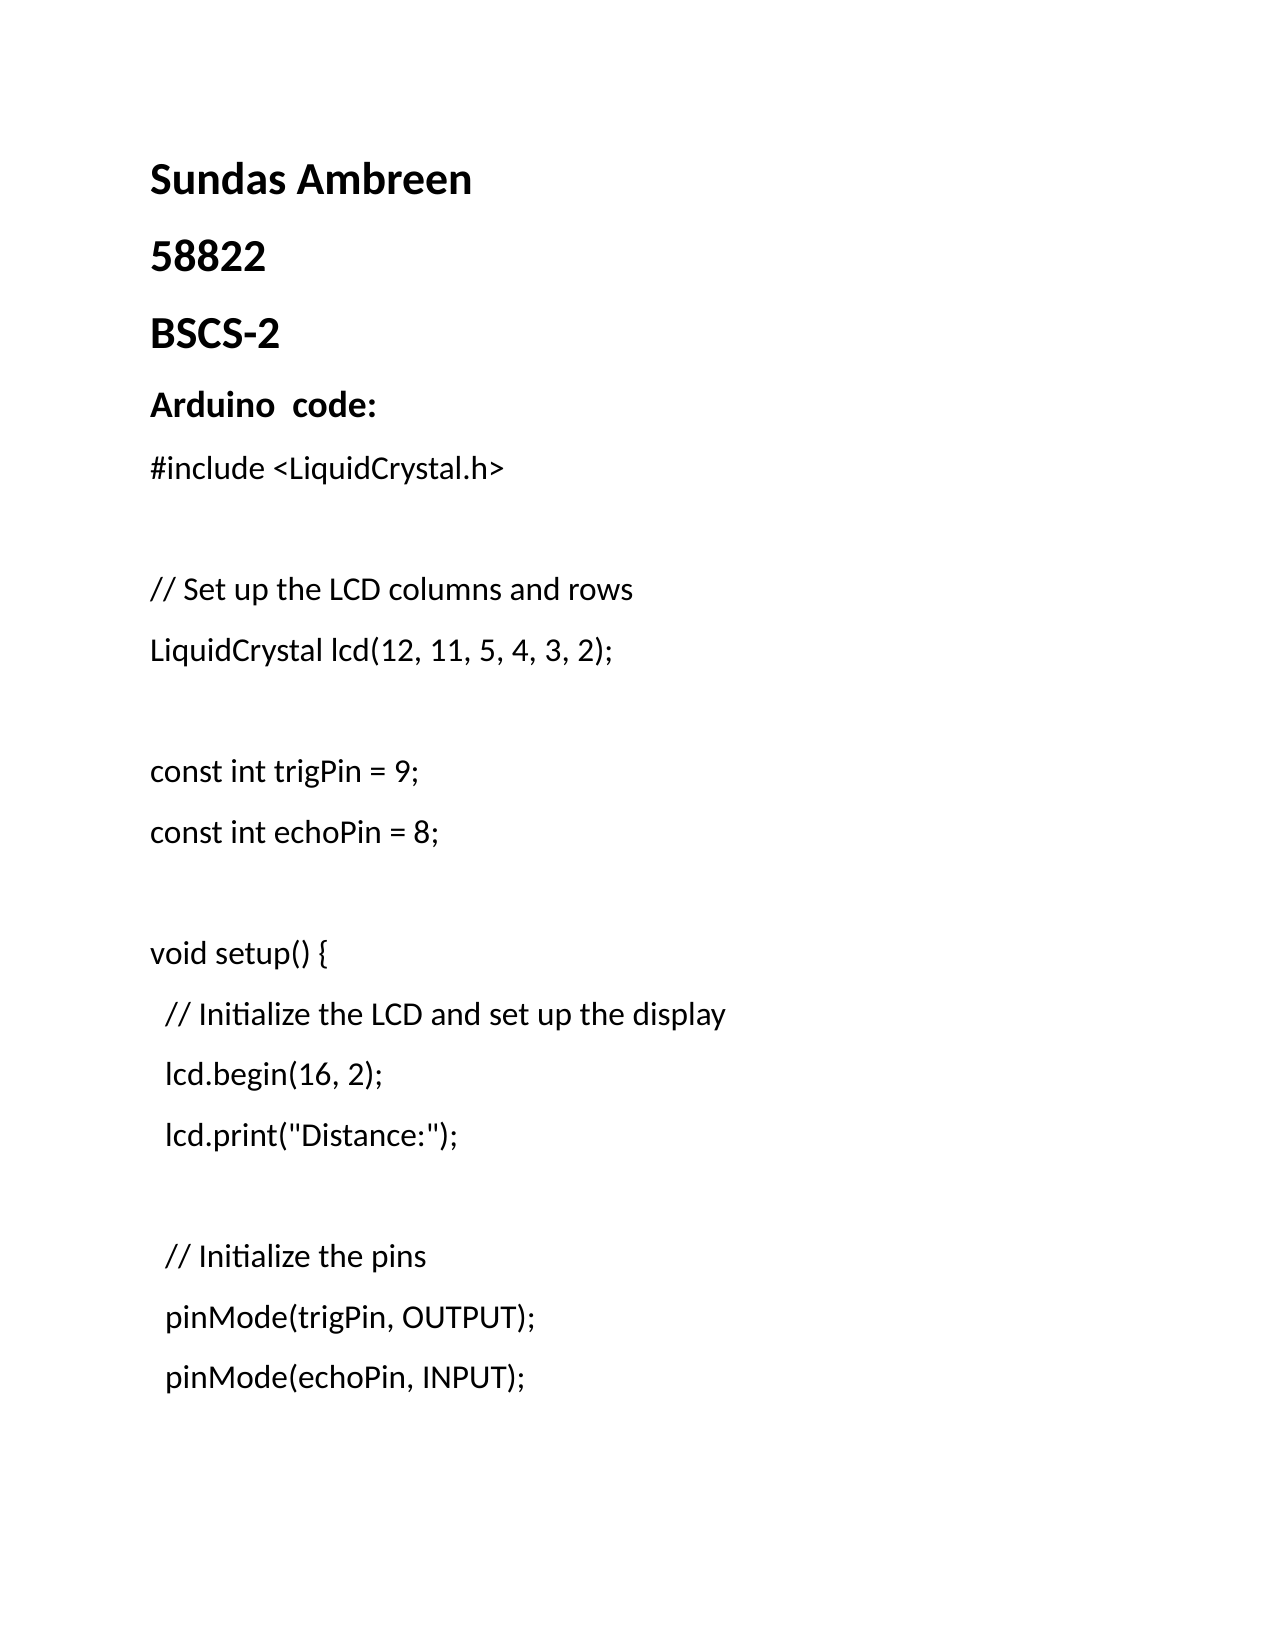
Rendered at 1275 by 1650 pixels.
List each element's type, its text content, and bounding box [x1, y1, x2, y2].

text void setup() { [150, 932, 1125, 973]
text lcd.print("Distance:"); [150, 1114, 1125, 1155]
text const int echoPin = 8; [150, 811, 1125, 852]
text // Initialize the pins [150, 1235, 1125, 1276]
text Sundas Ambreen [150, 150, 1125, 206]
text pinMode(echoPin, INPUT); [150, 1356, 1125, 1397]
text const int trigPin = 9; [150, 750, 1125, 791]
text #include <LiquidCrystal.h> [150, 447, 1125, 488]
text Arduino code: [150, 381, 1125, 427]
text // Initialize the LCD and set up the display [150, 993, 1125, 1033]
text 58822 [150, 227, 1125, 283]
text pinMode(trigPin, OUTPUT); [150, 1296, 1125, 1337]
text // Set up the LCD columns and rows [150, 568, 1125, 609]
text BSCS-2 [150, 304, 1125, 360]
text LiquidCrystal lcd(12, 11, 5, 4, 3, 2); [150, 629, 1125, 670]
text lcd.begin(16, 2); [150, 1053, 1125, 1094]
